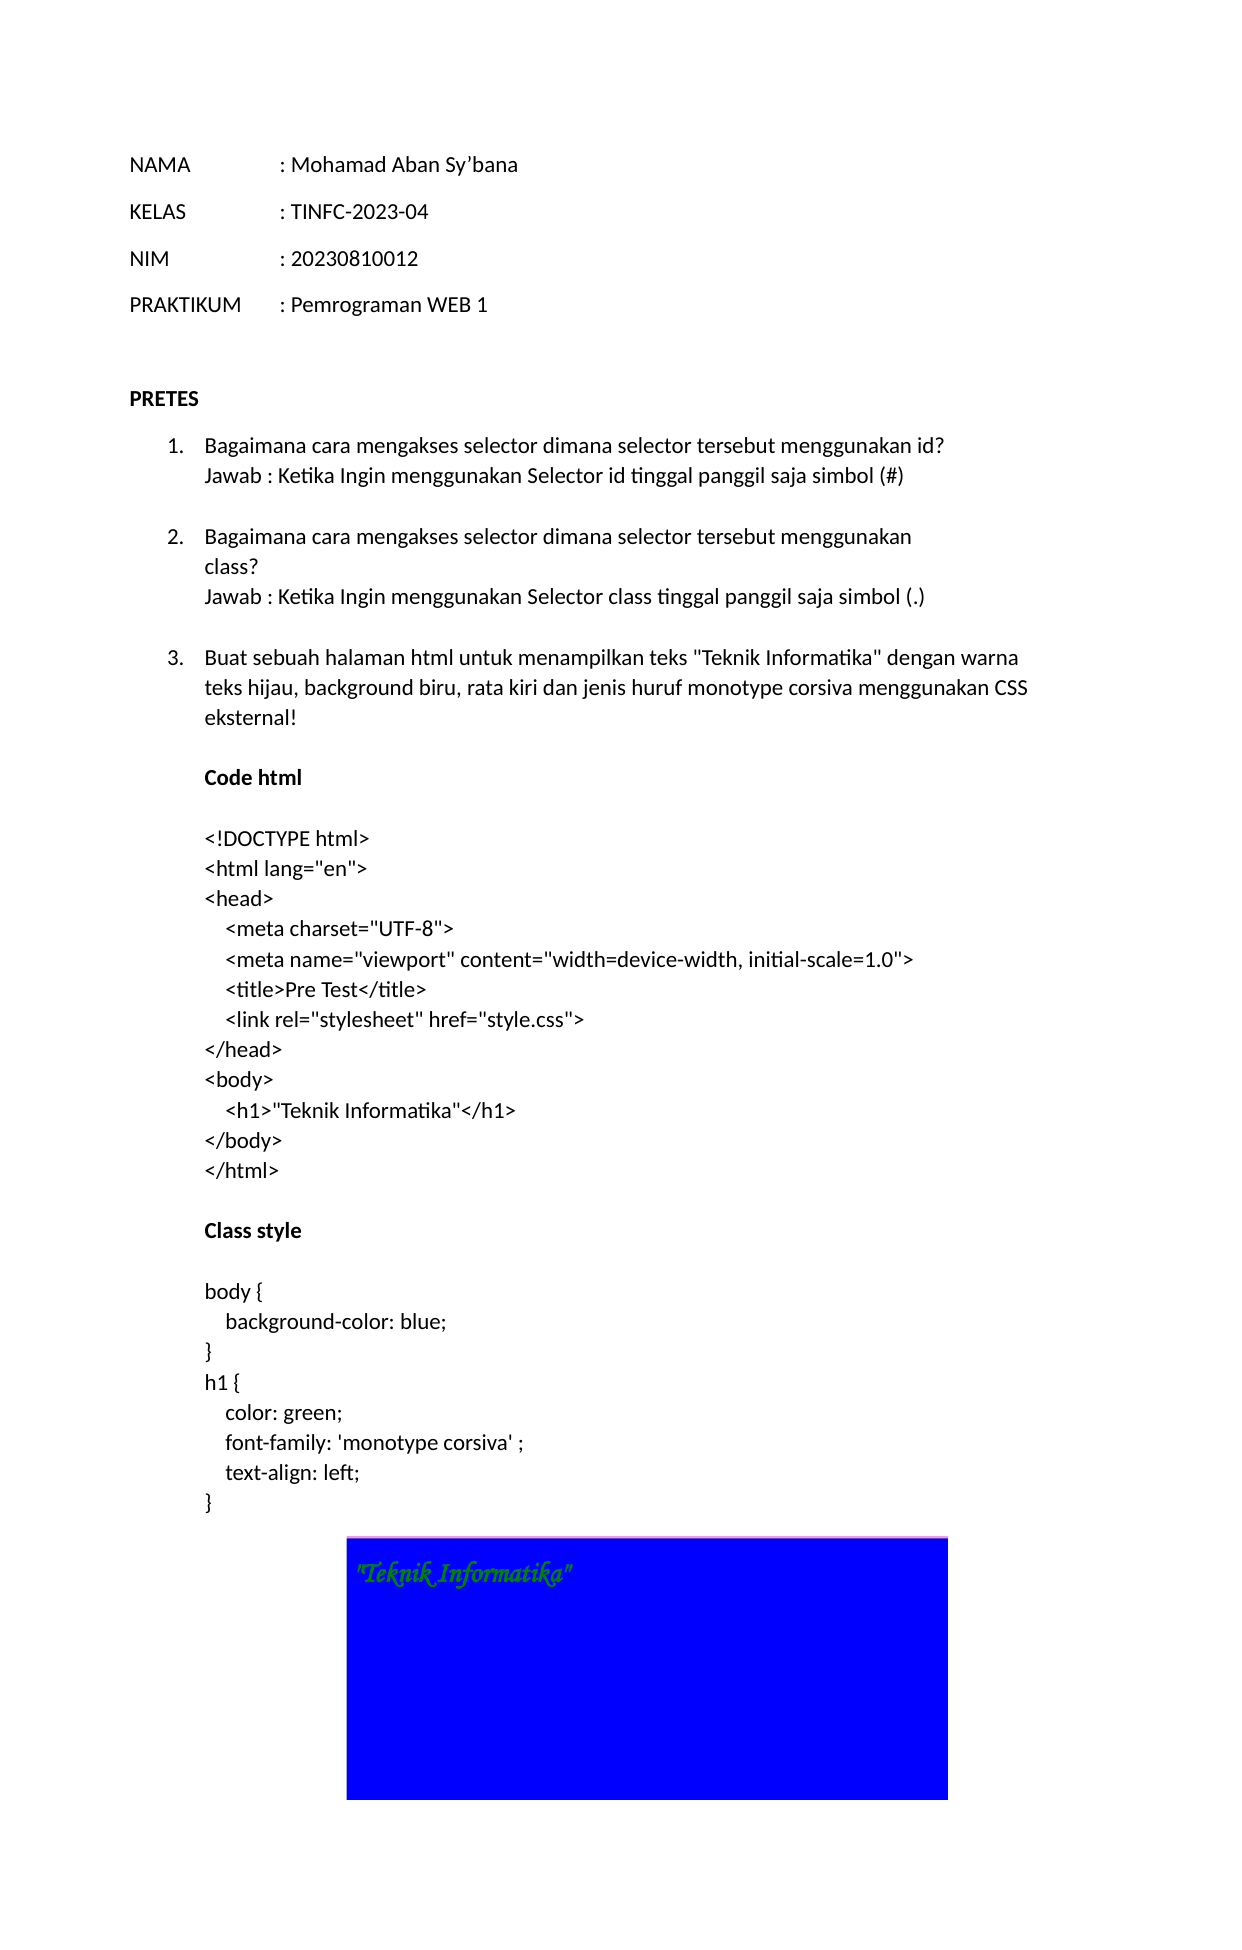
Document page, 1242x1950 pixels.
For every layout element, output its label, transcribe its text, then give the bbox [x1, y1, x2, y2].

list <body> [204, 1066, 1051, 1094]
text PRETES [129, 384, 1051, 412]
list } [204, 1488, 1051, 1517]
list </head> [204, 1035, 1051, 1063]
list Bagaimana cara mengakses selector dimana selector tersebut menggunakan id? [167, 431, 1051, 459]
list Bagaimana cara mengakses selector dimana selector tersebut menggunakan [167, 522, 1051, 550]
list color: green; [204, 1398, 1051, 1426]
text NAMA : Mohamad Aban Sy’bana [129, 150, 1051, 178]
text NIM : 20230810012 [129, 244, 1051, 272]
list <title>Pre Test</title> [204, 975, 1051, 1003]
list <html lang="en"> [204, 854, 1051, 882]
picture [346, 1536, 948, 1800]
list Jawab : Ketika Ingin menggunakan Selector id tinggal panggil saja simbol (#) [204, 461, 1051, 489]
text KELAS : TINFC-2023-04 [129, 197, 1051, 225]
list Code html [204, 763, 1051, 792]
list </body> [204, 1126, 1051, 1154]
list <!DOCTYPE html> [204, 824, 1051, 852]
list } [204, 1337, 1051, 1366]
list <link rel="stylesheet" href="style.css"> [204, 1005, 1051, 1033]
list text-align: left; [204, 1458, 1051, 1486]
list <meta name="viewport" content="width=device-width, initial-scale=1.0"> [204, 945, 1051, 973]
list <meta charset="UTF-8"> [204, 914, 1051, 943]
text PRAKTIKUM : Pemrograman WEB 1 [129, 291, 1051, 319]
list font-family: 'monotype corsiva' ; [204, 1428, 1051, 1456]
list <h1>"Teknik Informatika"</h1> [204, 1096, 1051, 1124]
list Class style [204, 1217, 1051, 1245]
list <head> [204, 884, 1051, 912]
list body { [204, 1277, 1051, 1305]
list Jawab : Ketika Ingin menggunakan Selector class tinggal panggil saja simbol (.) [204, 582, 1051, 610]
list h1 { [204, 1368, 1051, 1396]
list Buat sebuah halaman html untuk menampilkan teks "Teknik Informatika" dengan warna teks hijau, background biru, rata kiri dan jenis huruf monotype corsiva menggunakan CSS eksternal! [167, 643, 1051, 731]
list background-color: blue; [204, 1307, 1051, 1335]
list </html> [204, 1156, 1051, 1184]
list class? [204, 552, 1051, 580]
